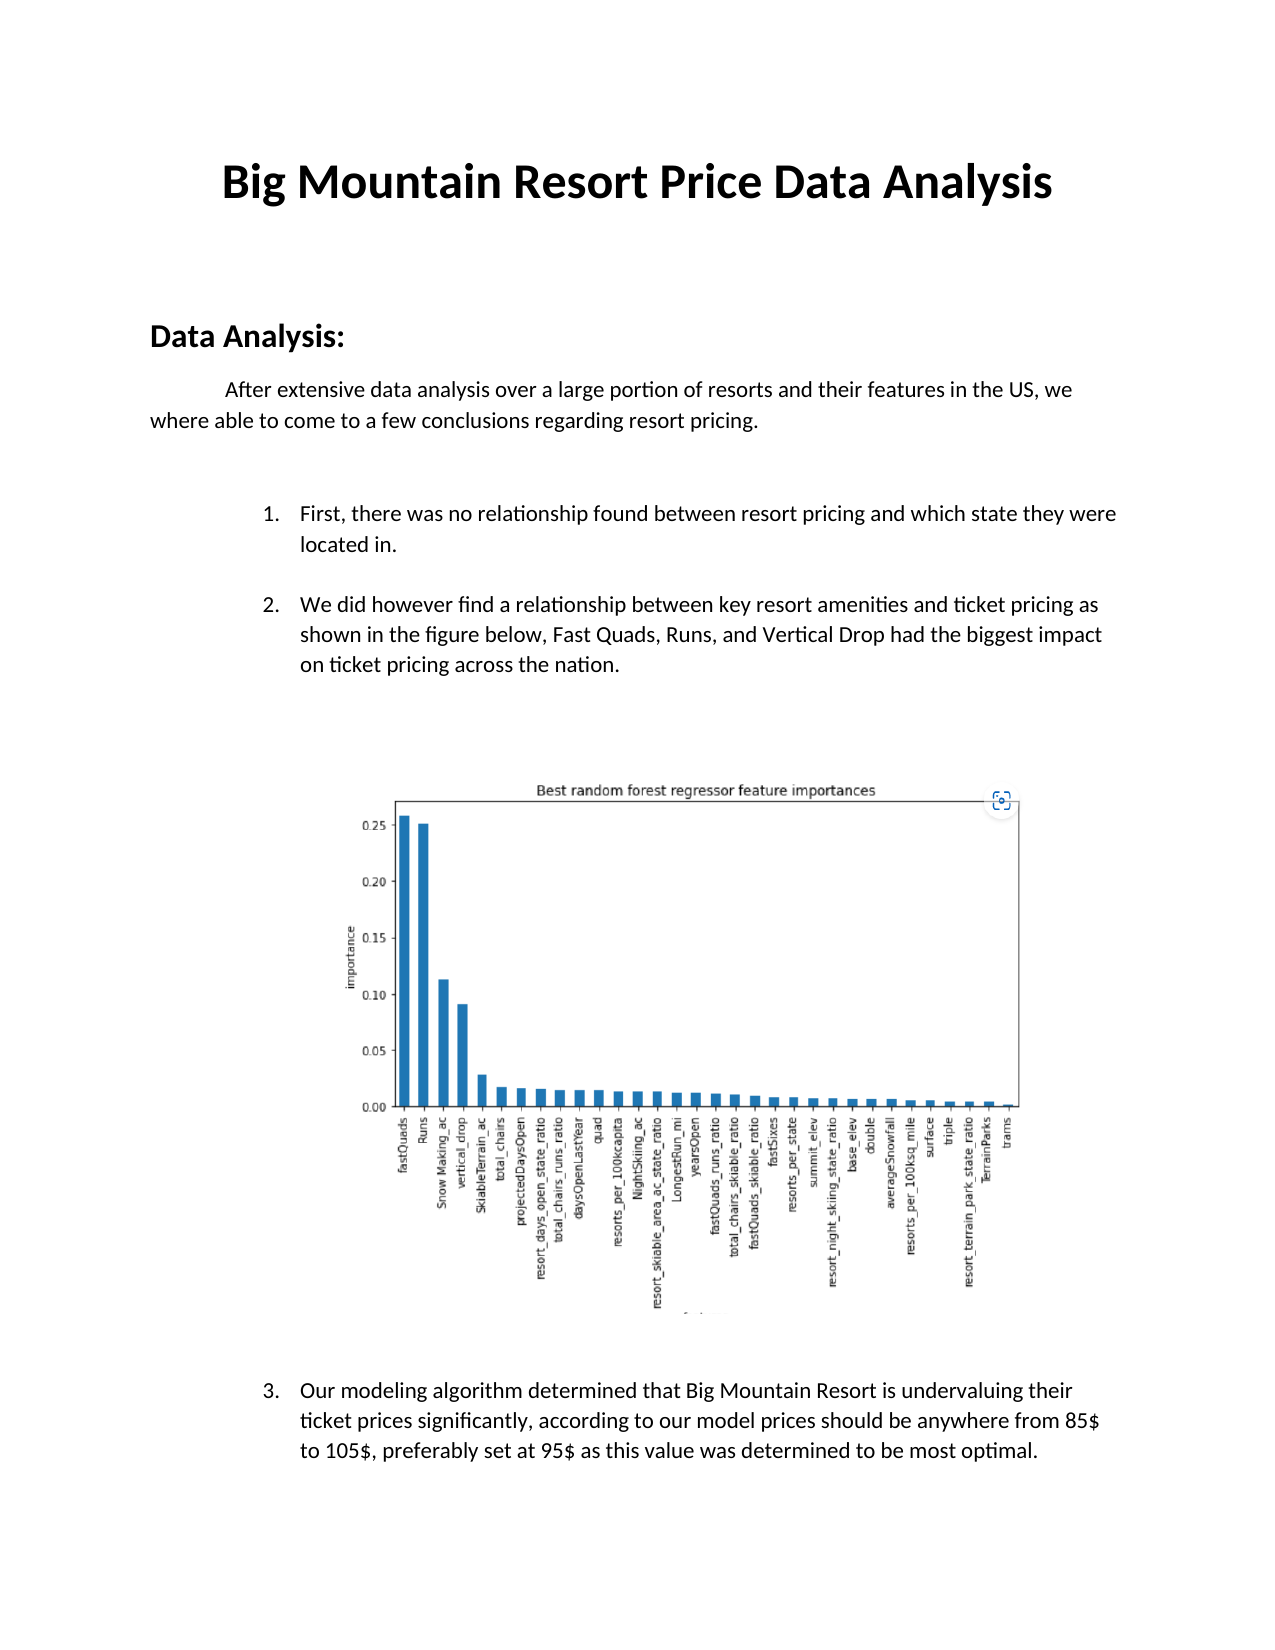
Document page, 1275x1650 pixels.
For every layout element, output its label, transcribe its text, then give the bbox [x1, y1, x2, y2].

list We did however find a relationship between key resort amenities and ticket pricing as shown in the figure below, Fast Quads, Runs, and Vertical Drop had the biggest impact on ticket pricing across the nation. [262, 590, 1125, 679]
text Big Mountain Resort Price Data Analysis [150, 150, 1125, 211]
list First, there was no relationship found between resort pricing and which state they were located in. [262, 499, 1125, 558]
list Our modeling algorithm determined that Big Mountain Resort is undervaluing their ticket prices significantly, according to our model prices should be anywhere from 85$ to 105$, preferably set at 95$ as this value was determined to be most optimal. [262, 1376, 1125, 1464]
text Data Analysis: [150, 315, 1125, 356]
text After extensive data analysis over a large portion of resorts and their features in the US, we where able to come to a few conclusions regarding resort pricing. [150, 376, 1125, 434]
picture [300, 771, 1149, 1314]
